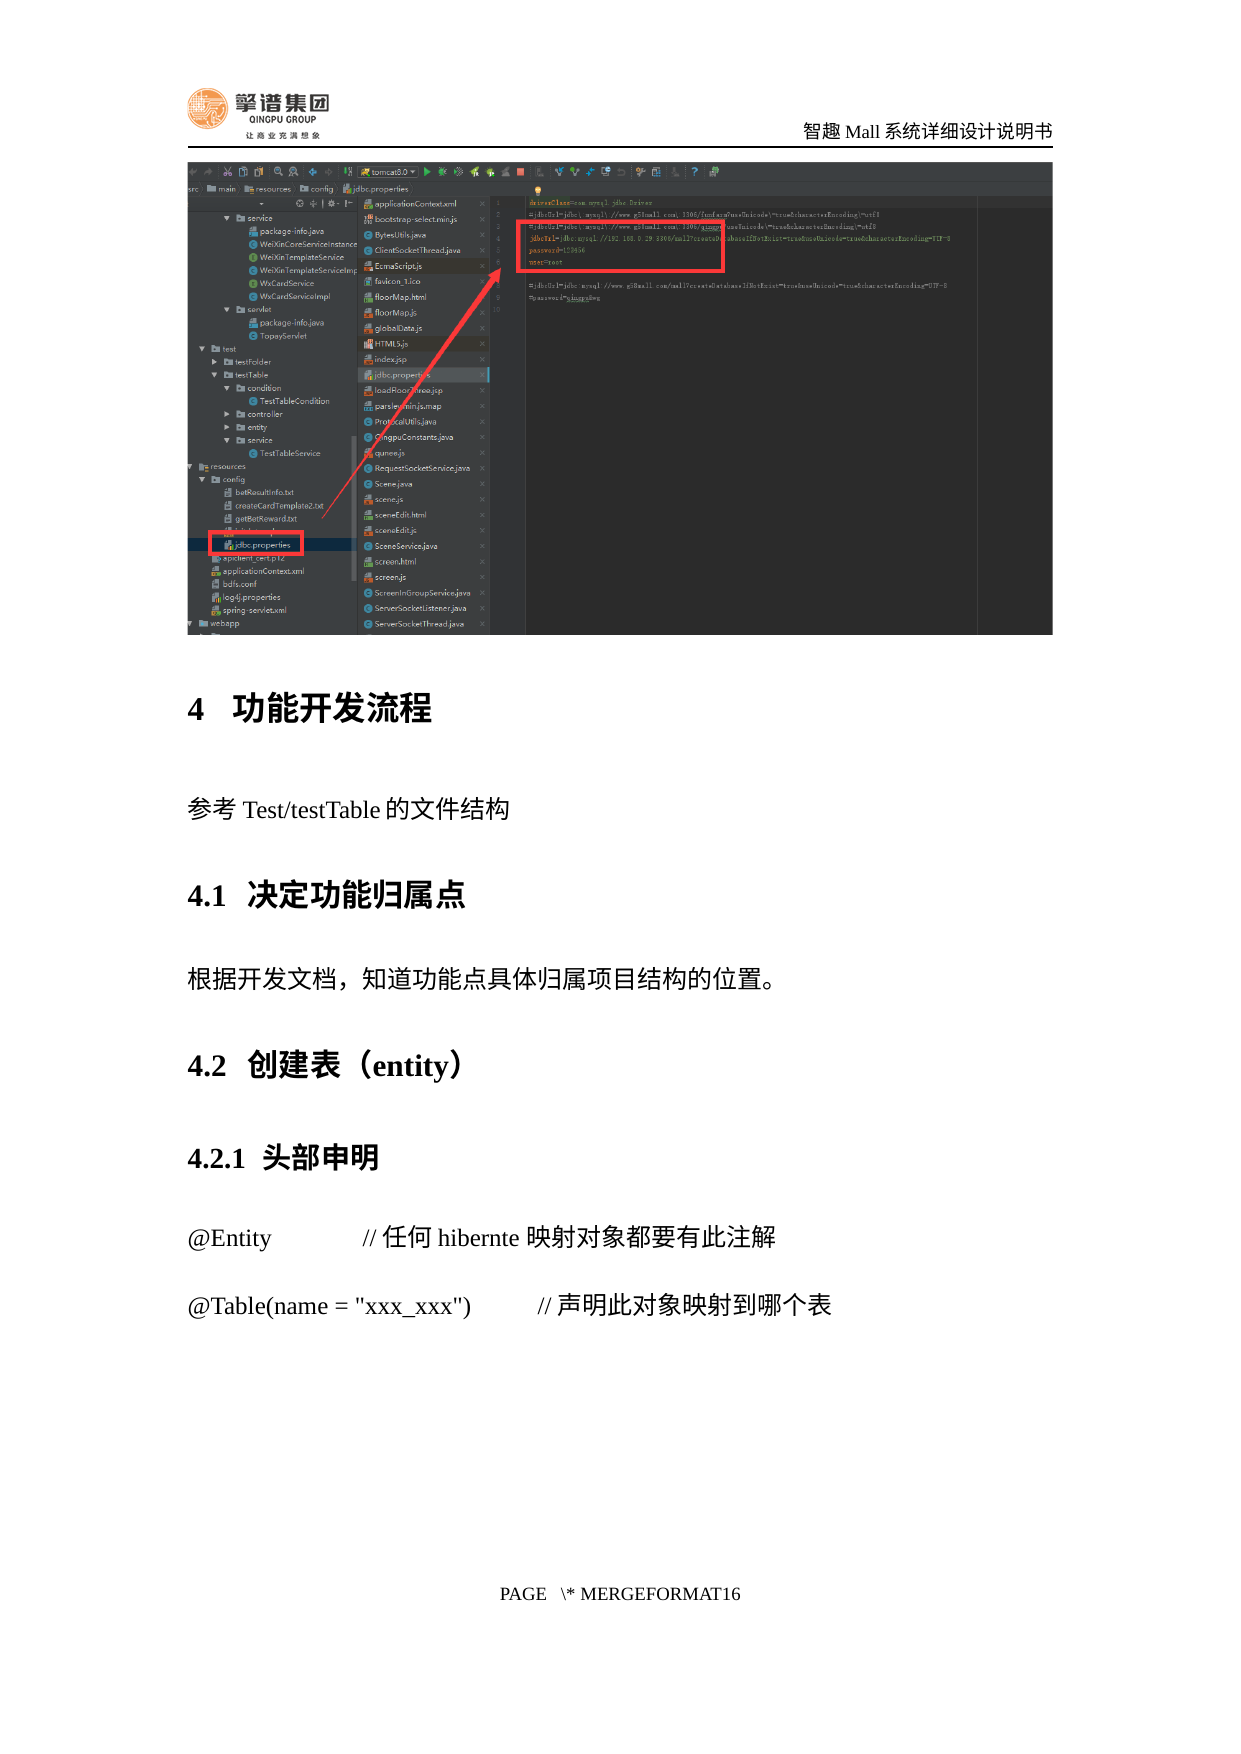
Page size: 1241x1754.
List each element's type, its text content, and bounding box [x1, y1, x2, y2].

text @Entity // 任何hibernte 映射对象都要有此注解 [187, 1202, 1053, 1270]
subtitle 创建表（entity） [187, 1028, 1053, 1096]
subtitle 决定功能归属点 [187, 859, 1053, 927]
text @Table(name = "xxx_xxx") // 声明此对象映射到哪个表 [187, 1270, 1053, 1338]
text 参考Test/testTable的文件结构 [187, 774, 1053, 842]
picture [187, 88, 329, 139]
picture [187, 162, 1053, 635]
subtitle 功能开发流程 [187, 672, 1053, 740]
subtitle 头部申明 [187, 1121, 1053, 1189]
text 根据开发文档，知道功能点具体归属项目结构的位置。 [187, 943, 1053, 1011]
